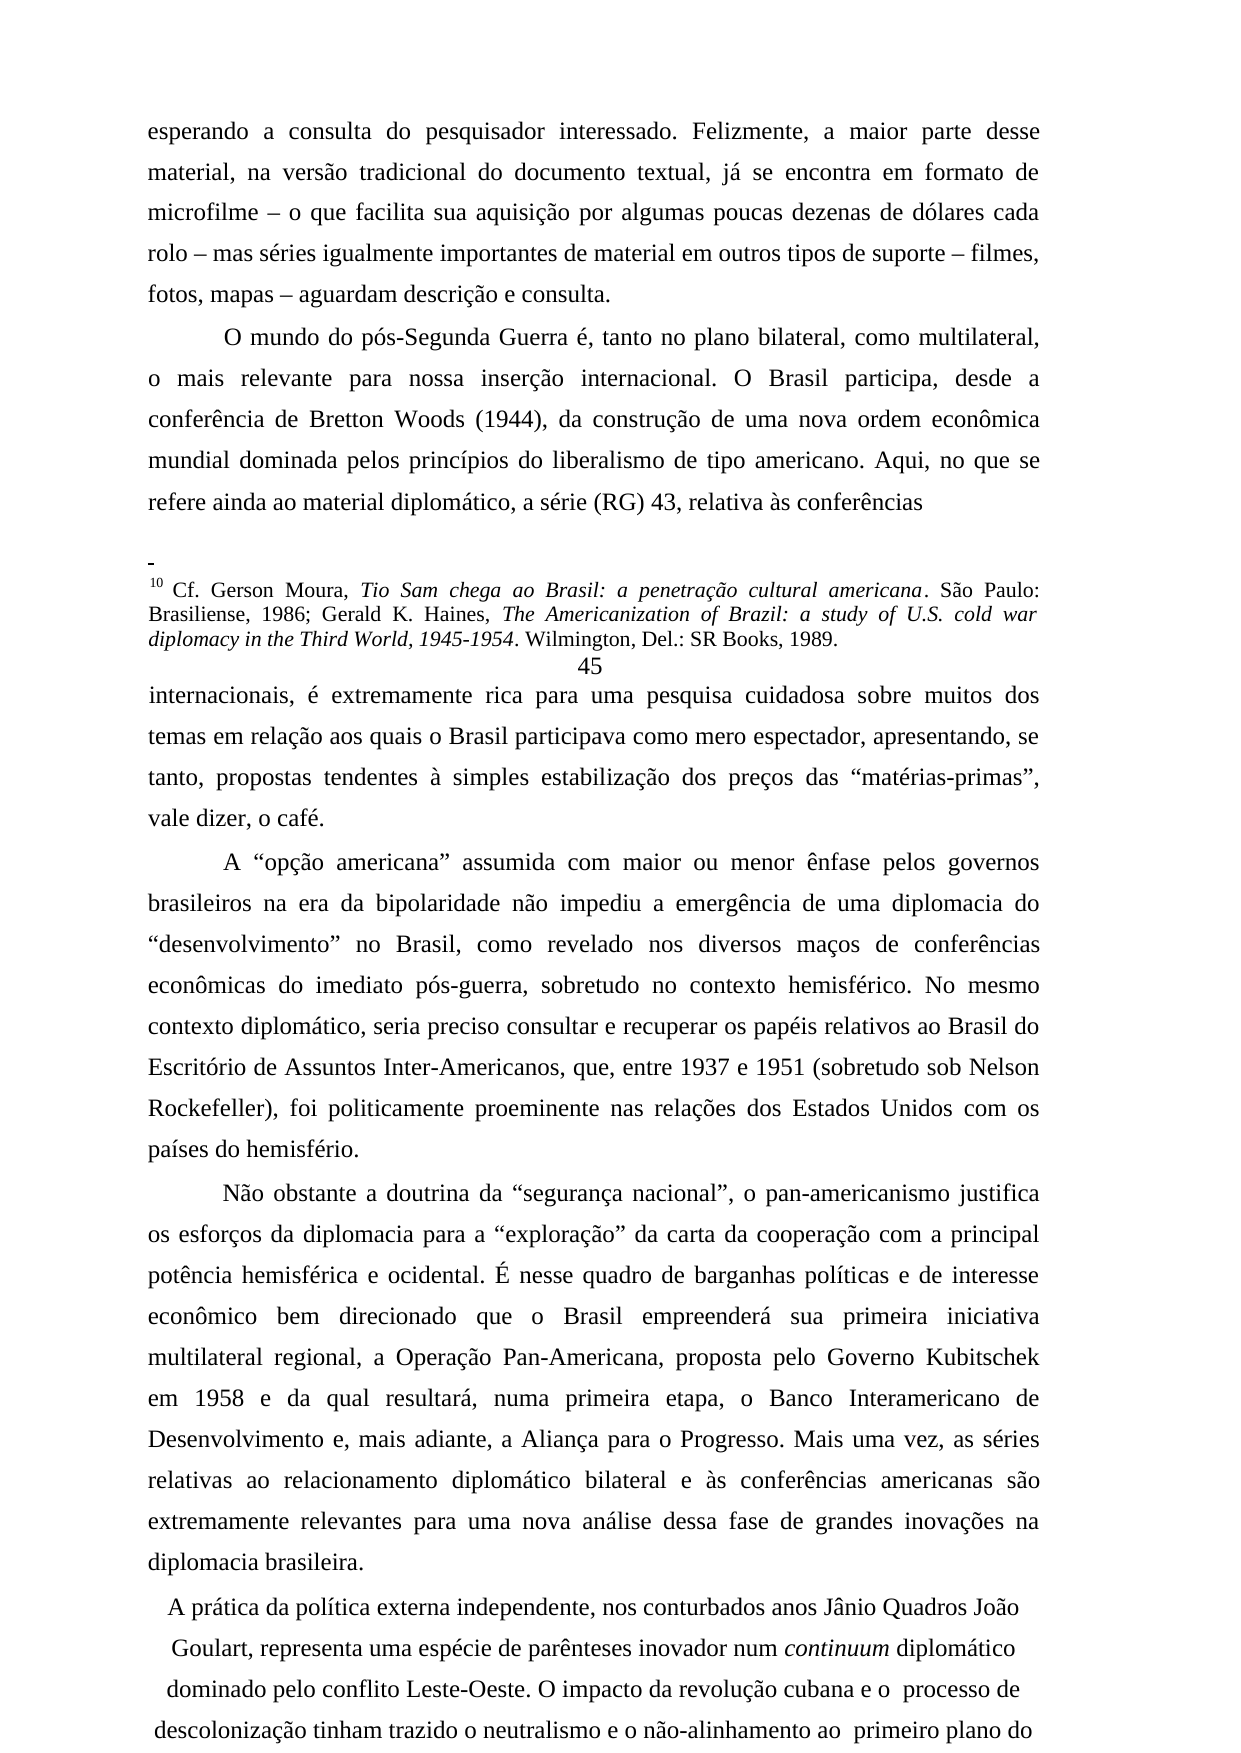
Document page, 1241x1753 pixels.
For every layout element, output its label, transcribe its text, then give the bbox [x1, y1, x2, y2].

text 10 Cf. Gerson Moura, Tio Sam chega ao Brasil: a penetração cultural americana. São Paulo: Brasiliense, 1986; Gerald K. Haines, The Americanization of Brazil: a study of U.S. cold war diplomacy in the Third World, 1945-1954. Wilmington, Del.: SR Books, 1989. [148, 576, 1040, 651]
text internacionais, é extremamente rica para uma pesquisa cuidadosa sobre muitos dos temas em relação aos quais o Brasil participava como mero espectador, apresentando, se tanto, propostas tendentes à simples estabilização dos preços das “matérias-primas”, vale dizer, o café. [148, 680, 1041, 832]
text 45 [0, 651, 602, 680]
text A “opção americana” assumida com maior ou menor ênfase pelos governos brasileiros na era da bipolaridade não impediu a emergência de uma diplomacia do “desenvolvimento” no Brasil, como revelado nos diversos maços de conferências econômicas do imediato pós-guerra, sobretudo no contexto hemisférico. No mesmo contexto diplomático, seria preciso consultar e recuperar os papéis relativos ao Brasil do Escritório de Assuntos Inter-Americanos, que, entre 1937 e 1951 (sobretudo sob Nelson Rockefeller), foi politicamente proeminente nas relações dos Estados Unidos com os países do hemisfério. [148, 847, 1041, 1163]
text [146, 1592, 1041, 1743]
text O mundo do pós-Segunda Guerra é, tanto no plano bilateral, como multilateral, o mais relevante para nossa inserção internacional. O Brasil participa, desde a conferência de Bretton Woods (1944), da construção de uma nova ordem econômica mundial dominada pelos princípios do liberalismo de tipo americano. Aqui, no que se refere ainda ao material diplomático, a série (RG) 43, relativa às conferências [148, 322, 1041, 515]
text Não obstante a doutrina da “segurança nacional”, o pan-americanismo justifica os esforços da diplomacia para a “exploração” da carta da cooperação com a principal potência hemisférica e ocidental. É nesse quadro de barganhas políticas e de interesse econômico bem direcionado que o Brasil empreenderá sua primeira iniciativa multilateral regional, a Operação Pan-Americana, proposta pelo Governo Kubitschek em 1958 e da qual resultará, numa primeira etapa, o Banco Interamericano de Desenvolvimento e, mais adiante, a Aliança para o Progresso. Mais uma vez, as séries relativas ao relacionamento diplomático bilateral e às conferências americanas são extremamente relevantes para uma nova análise dessa fase de grandes inovações na diplomacia brasileira. [148, 1178, 1041, 1576]
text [147, 116, 1041, 307]
